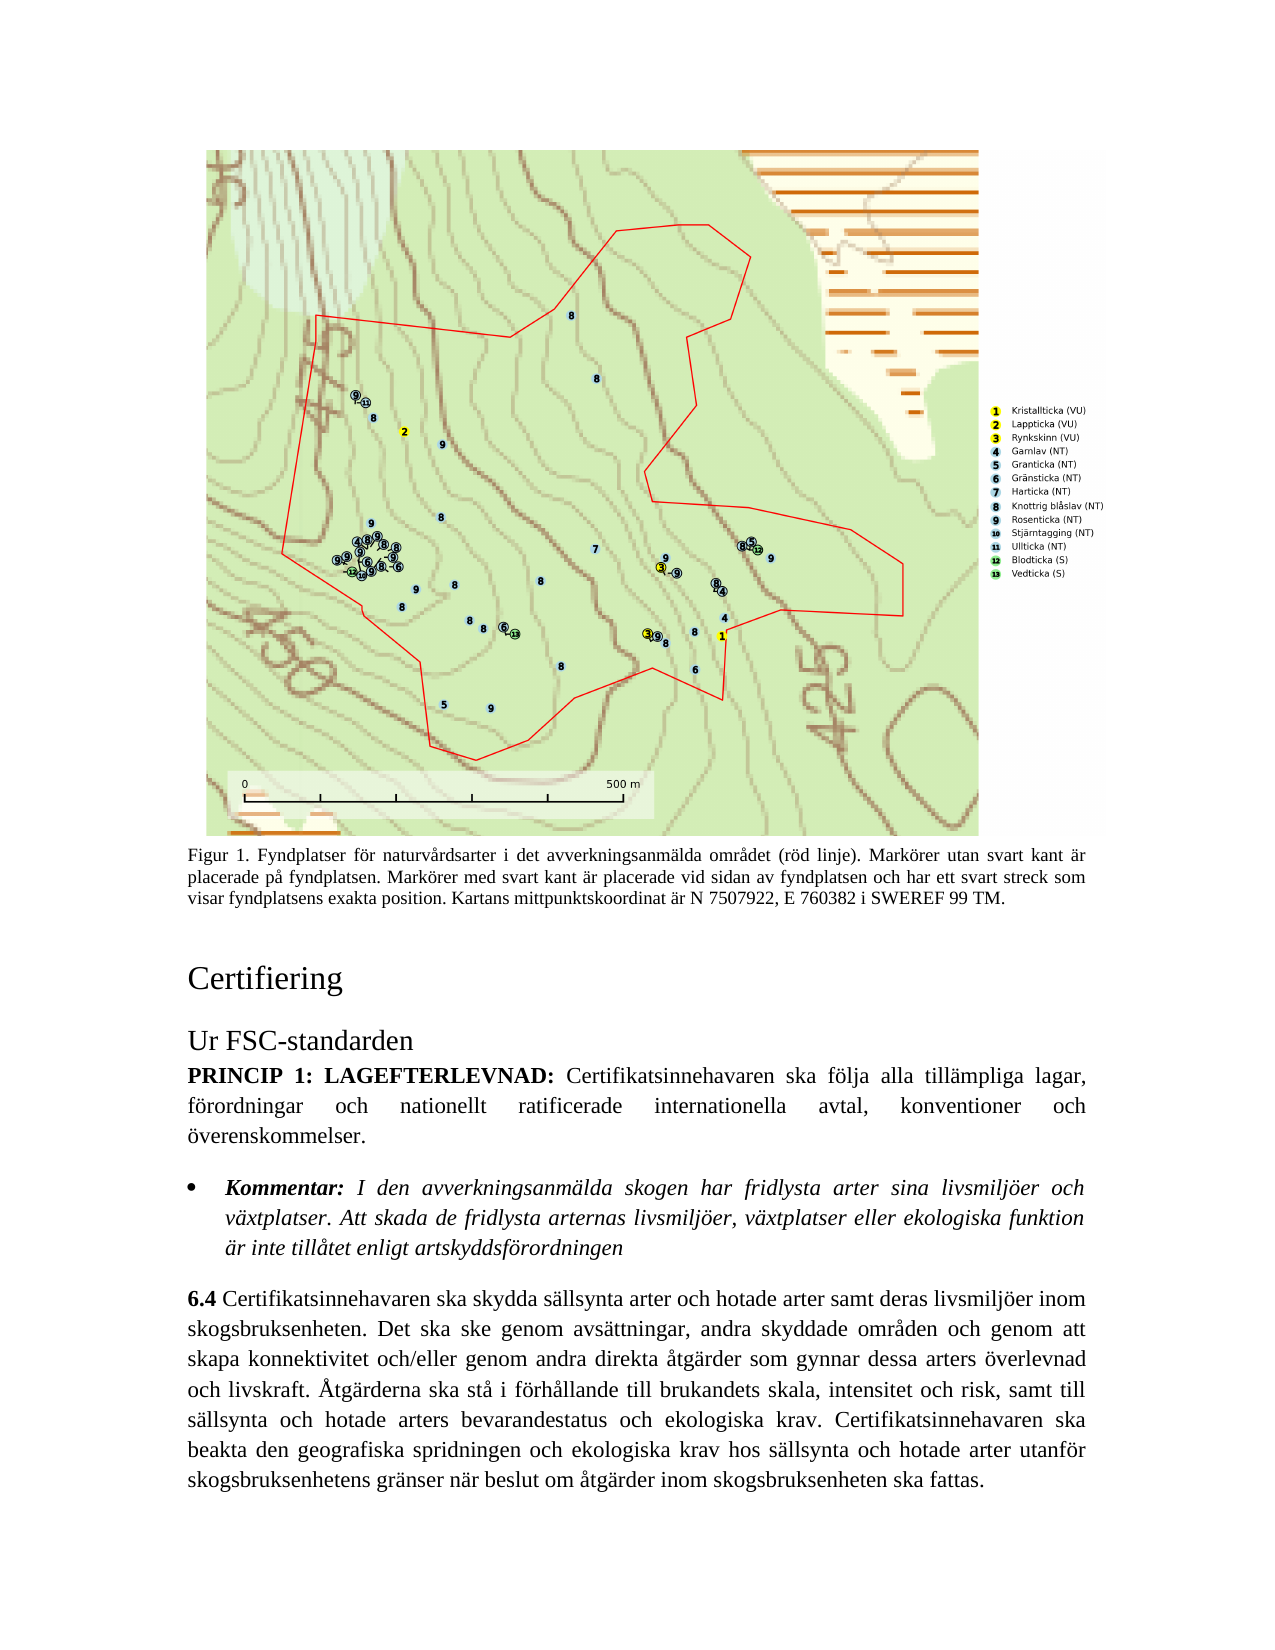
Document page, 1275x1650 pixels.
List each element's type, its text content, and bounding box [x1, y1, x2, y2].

subtitle Ur FSC-standarden [187, 1023, 1087, 1057]
text Figur 1. Fyndplatser för naturvårdsarter i det avverkningsanmälda området (röd linje). Markörer utan svart kant är placerade på fyndplatsen. Markörer med svart kant är placerade vid sidan av fyndplatsen och har ett svart streck som visar fyndplatsens exakta position. Kartans mittpunktskoordinat är N 7507922, E 760382 i SWEREF 99 TM. [187, 844, 1087, 909]
list Kommentar: I den avverkningsanmälda skogen har fridlysta arter sina livsmiljöer och växtplatser. Att skada de fridlysta arternas livsmiljöer, växtplatser eller ekologiska funktion är inte tillåtet enligt artskyddsförordningen [187, 1173, 1087, 1260]
text PRINCIP 1: LAGEFTERLEVNAD: Certifikatsinnehavaren ska följa alla tillämpliga lagar, förordningar och nationellt ratificerade internationella avtal, konventioner och överenskommelser. [187, 1062, 1087, 1149]
picture [206, 150, 1107, 836]
text 6.4 Certifikatsinnehavaren ska skydda sällsynta arter och hotade arter samt deras livsmiljöer inom skogsbruksenheten. Det ska ske genom avsättningar, andra skyddade områden och genom att skapa konnektivitet och/eller genom andra direkta åtgärder som gynnar dessa arters överlevnad och livskraft. Åtgärderna ska stå i förhållande till brukandets skala, intensitet och risk, samt till sällsynta och hotade arters bevarandestatus och ekologiska krav. Certifikatsinnehavaren ska beakta den geografiska spridningen och ekologiska krav hos sällsynta och hotade arter utanför skogsbruksenhetens gränser när beslut om åtgärder inom skogsbruksenheten ska fattas. [187, 1285, 1087, 1493]
subtitle Certifiering [187, 959, 1087, 997]
